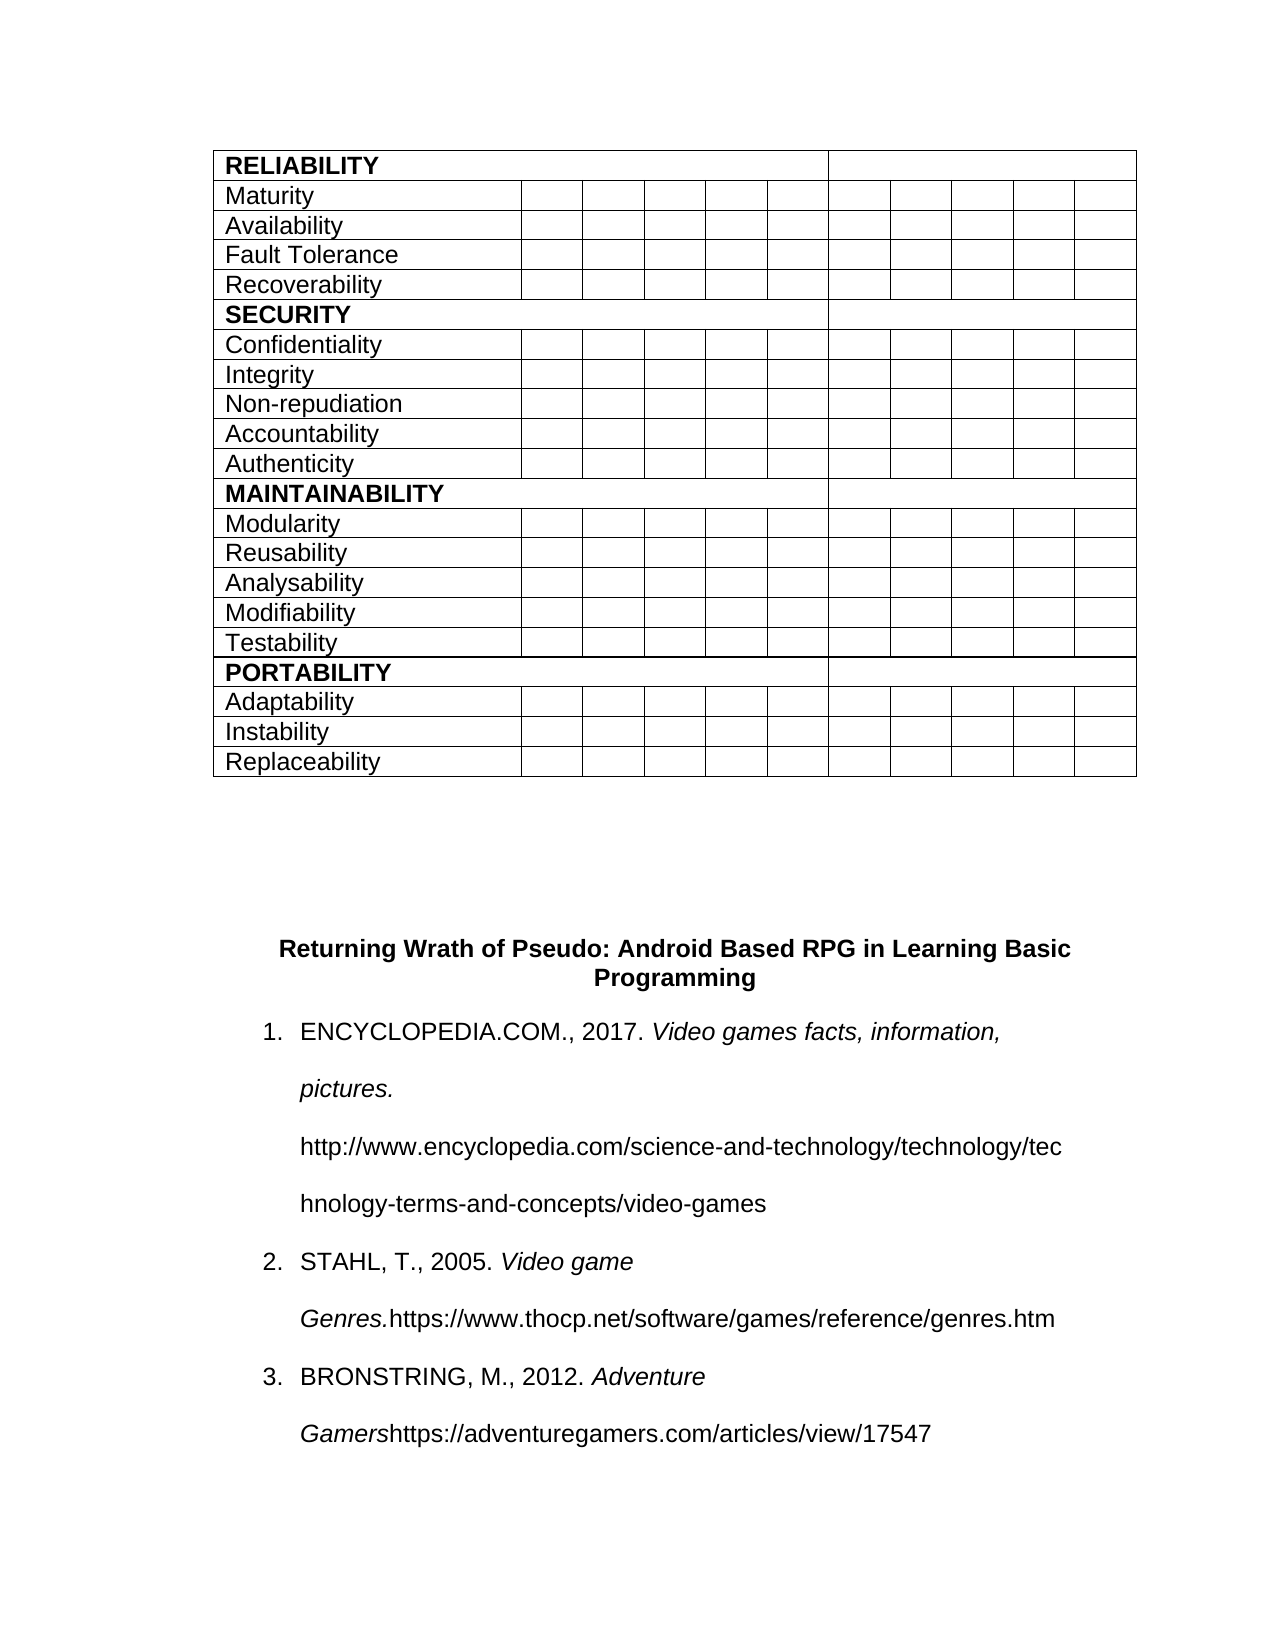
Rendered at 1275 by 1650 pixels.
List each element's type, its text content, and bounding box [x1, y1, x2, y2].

table_cell Non-repudiation [214, 389, 521, 418]
table_cell [522, 419, 582, 448]
table_cell [768, 628, 828, 656]
table_cell [891, 568, 951, 597]
table_cell [891, 628, 951, 656]
list BRONSTRING, M., 2012. Adventure Gamershttps://adventuregamers.com/articles/view/17547 [262, 1361, 1066, 1448]
table_cell [1075, 658, 1136, 686]
table_cell [1075, 449, 1136, 478]
table_cell [522, 240, 582, 269]
table_cell [706, 181, 767, 209]
table_cell [891, 717, 951, 746]
table_cell [522, 360, 582, 388]
table_cell [1075, 270, 1136, 299]
table_cell [952, 598, 1013, 627]
table_cell [521, 479, 583, 507]
table_cell [1075, 330, 1136, 358]
table_cell [1014, 360, 1074, 388]
table_cell [706, 270, 767, 299]
table_cell [645, 330, 705, 358]
table_cell RELIABILITY [214, 151, 521, 180]
table_cell Maturity [214, 181, 521, 209]
table_cell [952, 419, 1013, 448]
table_cell [829, 658, 890, 686]
table_cell [645, 360, 705, 388]
table_cell [583, 479, 644, 507]
table_cell [645, 270, 705, 299]
table_cell [829, 628, 890, 656]
table_cell [706, 598, 767, 627]
table_cell [891, 270, 951, 299]
table_cell [583, 717, 644, 746]
table_cell Confidentiality [214, 330, 521, 358]
table_cell [1014, 568, 1074, 597]
table_cell [952, 568, 1013, 597]
table_cell [1014, 181, 1074, 209]
table_cell [522, 538, 582, 567]
table_cell [645, 717, 705, 746]
list STAHL, T., 2005. Video game Genres.https://www.thocp.net/software/games/reference/genres.htm [262, 1246, 1066, 1333]
table_cell [706, 568, 767, 597]
table_cell [891, 240, 951, 269]
table_cell [829, 181, 890, 209]
table_cell [890, 658, 952, 686]
table_cell [522, 509, 582, 537]
table_cell [829, 538, 890, 567]
table_cell [583, 211, 644, 239]
table_cell Fault Tolerance [214, 240, 521, 269]
table_cell [1013, 300, 1075, 329]
table_cell [952, 628, 1013, 656]
table_cell [1075, 687, 1136, 716]
table_cell Testability [214, 628, 521, 656]
table_cell [522, 181, 582, 209]
list ENCYCLOPEDIA.COM., 2017. Video games facts, information, pictures. http://www.encyclopedia.com/science-and-technology/technology/technology-terms-and-concepts/video-games [262, 1016, 1066, 1218]
table_cell [829, 270, 890, 299]
table_cell [522, 717, 582, 746]
table_cell [583, 509, 644, 537]
table_cell [583, 658, 644, 686]
table_cell [583, 449, 644, 478]
table_cell [706, 509, 767, 537]
table_cell [768, 181, 828, 209]
table_cell PORTABILITY [214, 658, 521, 686]
table_cell [1075, 479, 1136, 507]
table_cell [768, 538, 828, 567]
table_cell [645, 628, 705, 656]
table_cell [706, 211, 767, 239]
table_cell [768, 360, 828, 388]
table_cell [522, 389, 582, 418]
table_cell [583, 330, 644, 358]
table_cell [829, 747, 890, 776]
table_cell Adaptability [214, 687, 521, 716]
table_cell [1075, 360, 1136, 388]
table_cell [768, 419, 828, 448]
table_cell [891, 389, 951, 418]
table_cell [1014, 240, 1074, 269]
table_cell [583, 538, 644, 567]
table_cell [1075, 389, 1136, 418]
table_cell [706, 479, 767, 507]
table_cell [706, 360, 767, 388]
table_cell [645, 747, 705, 776]
table_cell [829, 240, 890, 269]
table_cell [768, 717, 828, 746]
table_cell Instability [214, 717, 521, 746]
table_cell [829, 449, 890, 478]
table_cell [829, 151, 1136, 180]
table_cell [1075, 509, 1136, 537]
table_cell [644, 479, 706, 507]
table_cell [1075, 211, 1136, 239]
table_cell [1014, 211, 1074, 239]
table_cell [1014, 598, 1074, 627]
table_cell [768, 389, 828, 418]
table_cell [645, 240, 705, 269]
table_cell [1075, 240, 1136, 269]
table_cell Accountability [214, 419, 521, 448]
table_cell [706, 538, 767, 567]
table_cell [829, 568, 890, 597]
table_cell [767, 300, 828, 329]
table_cell [768, 568, 828, 597]
table_cell [1075, 300, 1136, 329]
table_cell [1075, 717, 1136, 746]
table_cell Modularity [214, 509, 521, 537]
table_cell [1075, 568, 1136, 597]
table_cell [891, 330, 951, 358]
table_cell [952, 240, 1013, 269]
table_cell [522, 598, 582, 627]
table_cell [645, 181, 705, 209]
table_cell [1014, 270, 1074, 299]
table_cell [583, 598, 644, 627]
table_cell [583, 568, 644, 597]
table_cell Integrity [214, 360, 521, 388]
table_cell [706, 747, 767, 776]
table_cell [1013, 658, 1075, 686]
table_cell [1075, 747, 1136, 776]
table_cell [829, 598, 890, 627]
table_cell [952, 479, 1013, 507]
table_cell [706, 389, 767, 418]
table_cell [891, 687, 951, 716]
table_cell [952, 300, 1013, 329]
table_cell [829, 509, 890, 537]
table_cell [522, 628, 582, 656]
table_cell [768, 687, 828, 716]
table_cell [1075, 181, 1136, 209]
table_cell [891, 747, 951, 776]
table_cell [891, 538, 951, 567]
table_cell [522, 270, 582, 299]
table_cell [952, 330, 1013, 358]
table_cell [1014, 419, 1074, 448]
table_cell [1014, 509, 1074, 537]
table_cell [583, 389, 644, 418]
table_cell [583, 360, 644, 388]
table_cell [1013, 479, 1075, 507]
table_cell [952, 181, 1013, 209]
table_cell [952, 211, 1013, 239]
table_cell [829, 717, 890, 746]
table_cell [1014, 538, 1074, 567]
table_cell [521, 300, 583, 329]
table_cell [829, 389, 890, 418]
table_cell [768, 270, 828, 299]
table_cell [829, 211, 890, 239]
table_cell [645, 509, 705, 537]
table_cell [583, 628, 644, 656]
table_cell [645, 687, 705, 716]
table_cell [891, 181, 951, 209]
table_cell [522, 568, 582, 597]
table_cell [645, 568, 705, 597]
table_cell [1014, 628, 1074, 656]
table_cell [952, 509, 1013, 537]
table_cell [645, 211, 705, 239]
table_cell Modifiability [214, 598, 521, 627]
table_cell Availability [214, 211, 521, 239]
table_cell [952, 717, 1013, 746]
table_cell [522, 687, 582, 716]
table_cell [767, 479, 828, 507]
table_cell [1014, 747, 1074, 776]
table_cell [1014, 687, 1074, 716]
table_cell [522, 330, 582, 358]
table_cell [890, 479, 952, 507]
table_cell [829, 479, 890, 507]
table_cell [645, 598, 705, 627]
table_cell [522, 747, 582, 776]
table_cell Authenticity [214, 449, 521, 478]
table_cell [1014, 449, 1074, 478]
table_cell Analysability [214, 568, 521, 597]
table_cell SECURITY [214, 300, 521, 329]
table_cell [768, 449, 828, 478]
table_cell [952, 747, 1013, 776]
table_cell [829, 330, 890, 358]
table_cell [583, 240, 644, 269]
table_cell [706, 300, 767, 329]
table_cell [645, 538, 705, 567]
table_cell Replaceability [214, 747, 521, 776]
table_cell [829, 687, 890, 716]
table_cell [890, 300, 952, 329]
table_cell [952, 360, 1013, 388]
table_cell [522, 449, 582, 478]
table_cell [706, 687, 767, 716]
table_cell [829, 300, 890, 329]
table_cell [645, 419, 705, 448]
table_cell [891, 509, 951, 537]
table_cell [521, 151, 828, 180]
table_cell [767, 658, 828, 686]
table_cell [583, 419, 644, 448]
table_cell [952, 270, 1013, 299]
text Returning Wrath of Pseudo: Android Based RPG in Learning Basic Programming [225, 934, 1125, 991]
table_cell [706, 658, 767, 686]
table_cell [1014, 717, 1074, 746]
table_cell [583, 270, 644, 299]
table_cell [952, 389, 1013, 418]
table_cell [829, 360, 890, 388]
table_cell [706, 419, 767, 448]
table_cell [1075, 598, 1136, 627]
table_cell [583, 747, 644, 776]
table_cell [891, 598, 951, 627]
table_cell [1075, 419, 1136, 448]
table_cell [952, 658, 1013, 686]
table_cell Reusability [214, 538, 521, 567]
table_cell [829, 419, 890, 448]
table_cell [768, 211, 828, 239]
table_cell [768, 598, 828, 627]
table_cell [952, 449, 1013, 478]
table_cell [891, 449, 951, 478]
table_cell [644, 658, 706, 686]
table_cell [706, 330, 767, 358]
table_cell [768, 509, 828, 537]
table_cell [645, 449, 705, 478]
table_cell [952, 687, 1013, 716]
table_cell MAINTAINABILITY [214, 479, 521, 507]
table_cell [768, 240, 828, 269]
table_cell [583, 687, 644, 716]
table_cell [768, 330, 828, 358]
table_cell [644, 300, 706, 329]
table_cell [522, 211, 582, 239]
table_cell [706, 717, 767, 746]
table_cell [1014, 330, 1074, 358]
table_cell [768, 747, 828, 776]
table_cell [583, 300, 644, 329]
table_cell [645, 389, 705, 418]
table_cell [706, 240, 767, 269]
table_cell [706, 628, 767, 656]
table_cell [891, 360, 951, 388]
table_cell [891, 211, 951, 239]
table_cell [521, 658, 583, 686]
table_cell [1014, 389, 1074, 418]
table_cell [706, 449, 767, 478]
table_cell [1075, 628, 1136, 656]
table_cell [1075, 538, 1136, 567]
table_cell [952, 538, 1013, 567]
table_cell [891, 419, 951, 448]
table_cell [583, 181, 644, 209]
table_cell Recoverability [214, 270, 521, 299]
